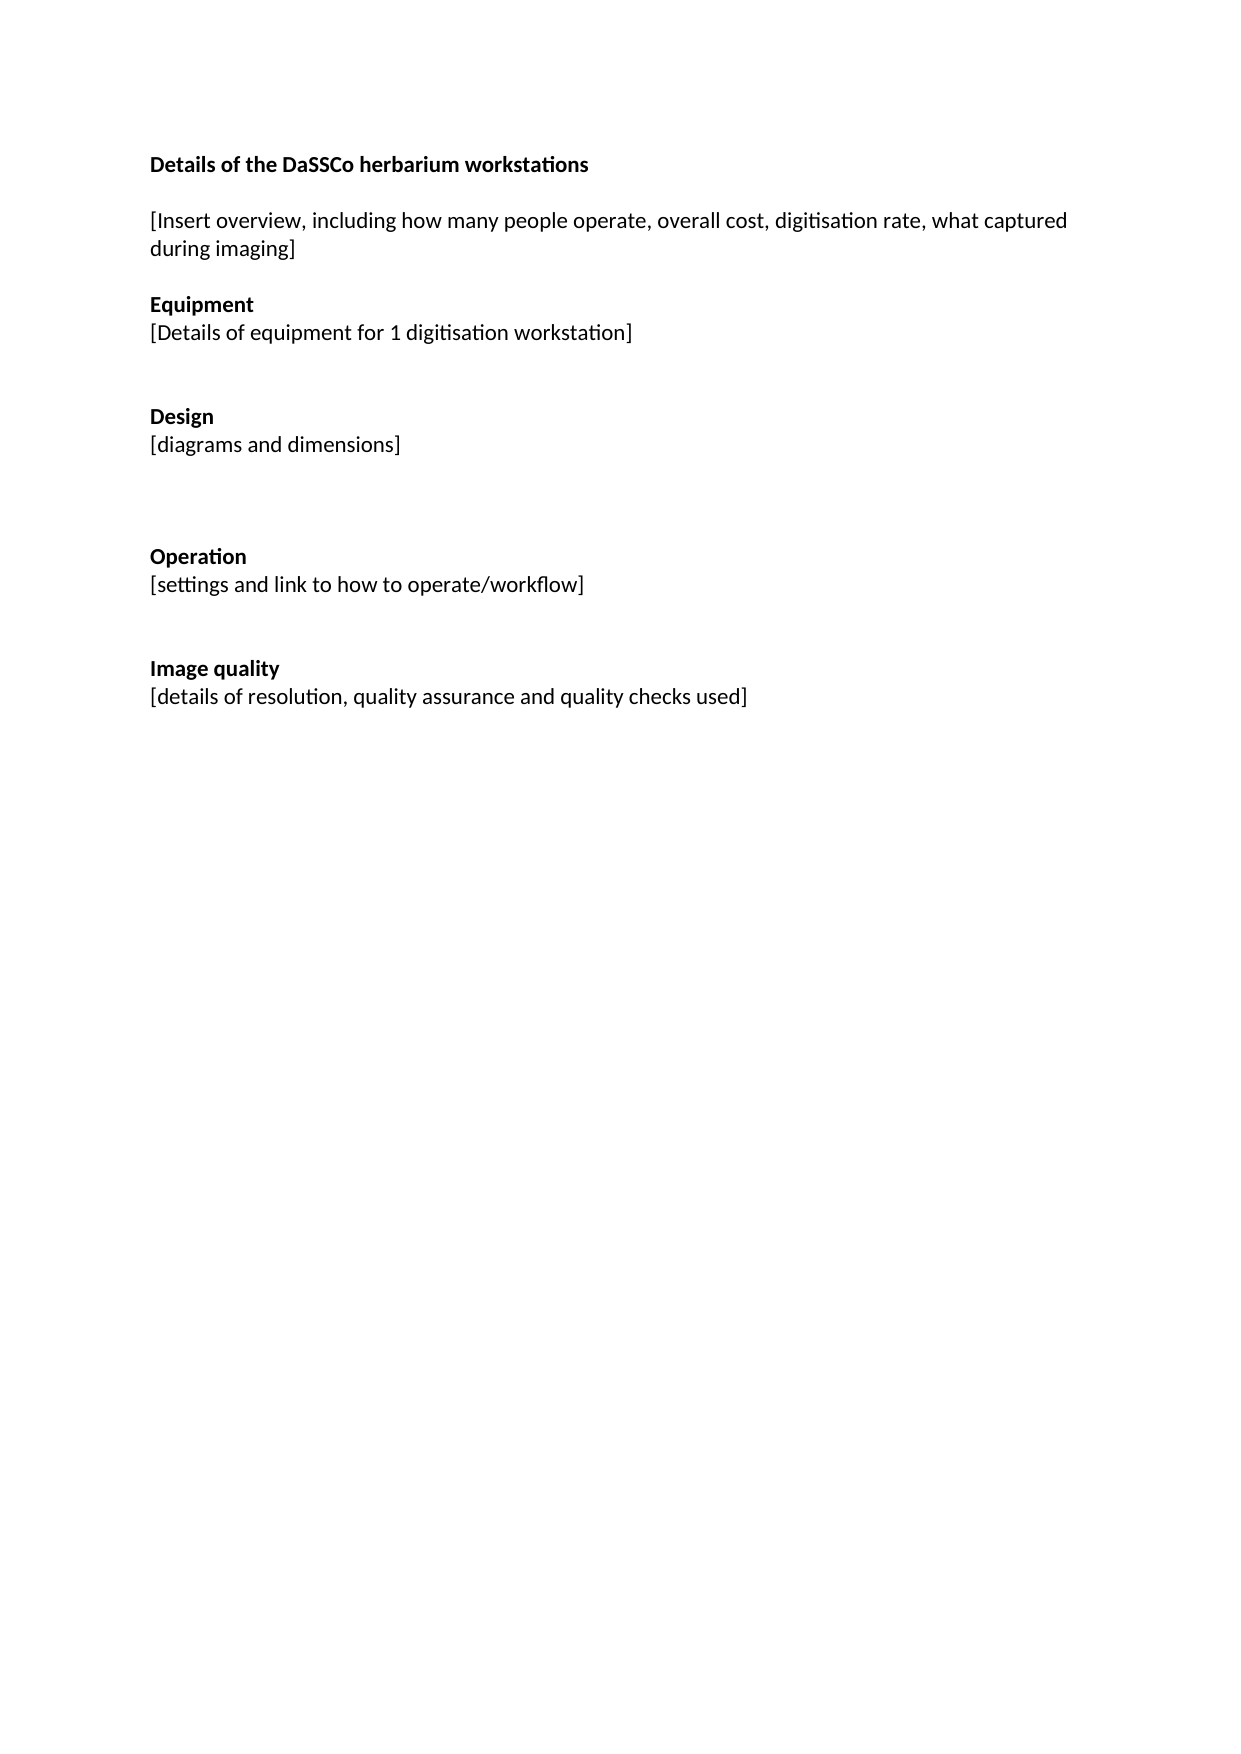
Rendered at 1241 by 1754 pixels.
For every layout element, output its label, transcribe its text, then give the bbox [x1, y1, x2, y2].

text Equipment [150, 290, 1090, 318]
text Image quality [150, 654, 1090, 682]
text Design [150, 402, 1090, 430]
text [Details of equipment for 1 digitisation workstation] [150, 318, 1090, 346]
text Operation [150, 542, 1090, 570]
text [settings and link to how to operate/workflow] [150, 570, 1090, 598]
text Details of the DaSSCo herbarium workstations [150, 150, 1090, 178]
text [Insert overview, including how many people operate, overall cost, digitisation rate, what captured during imaging] [150, 206, 1090, 262]
text [diagrams and dimensions] [150, 430, 1090, 458]
text [details of resolution, quality assurance and quality checks used] [150, 682, 1090, 710]
